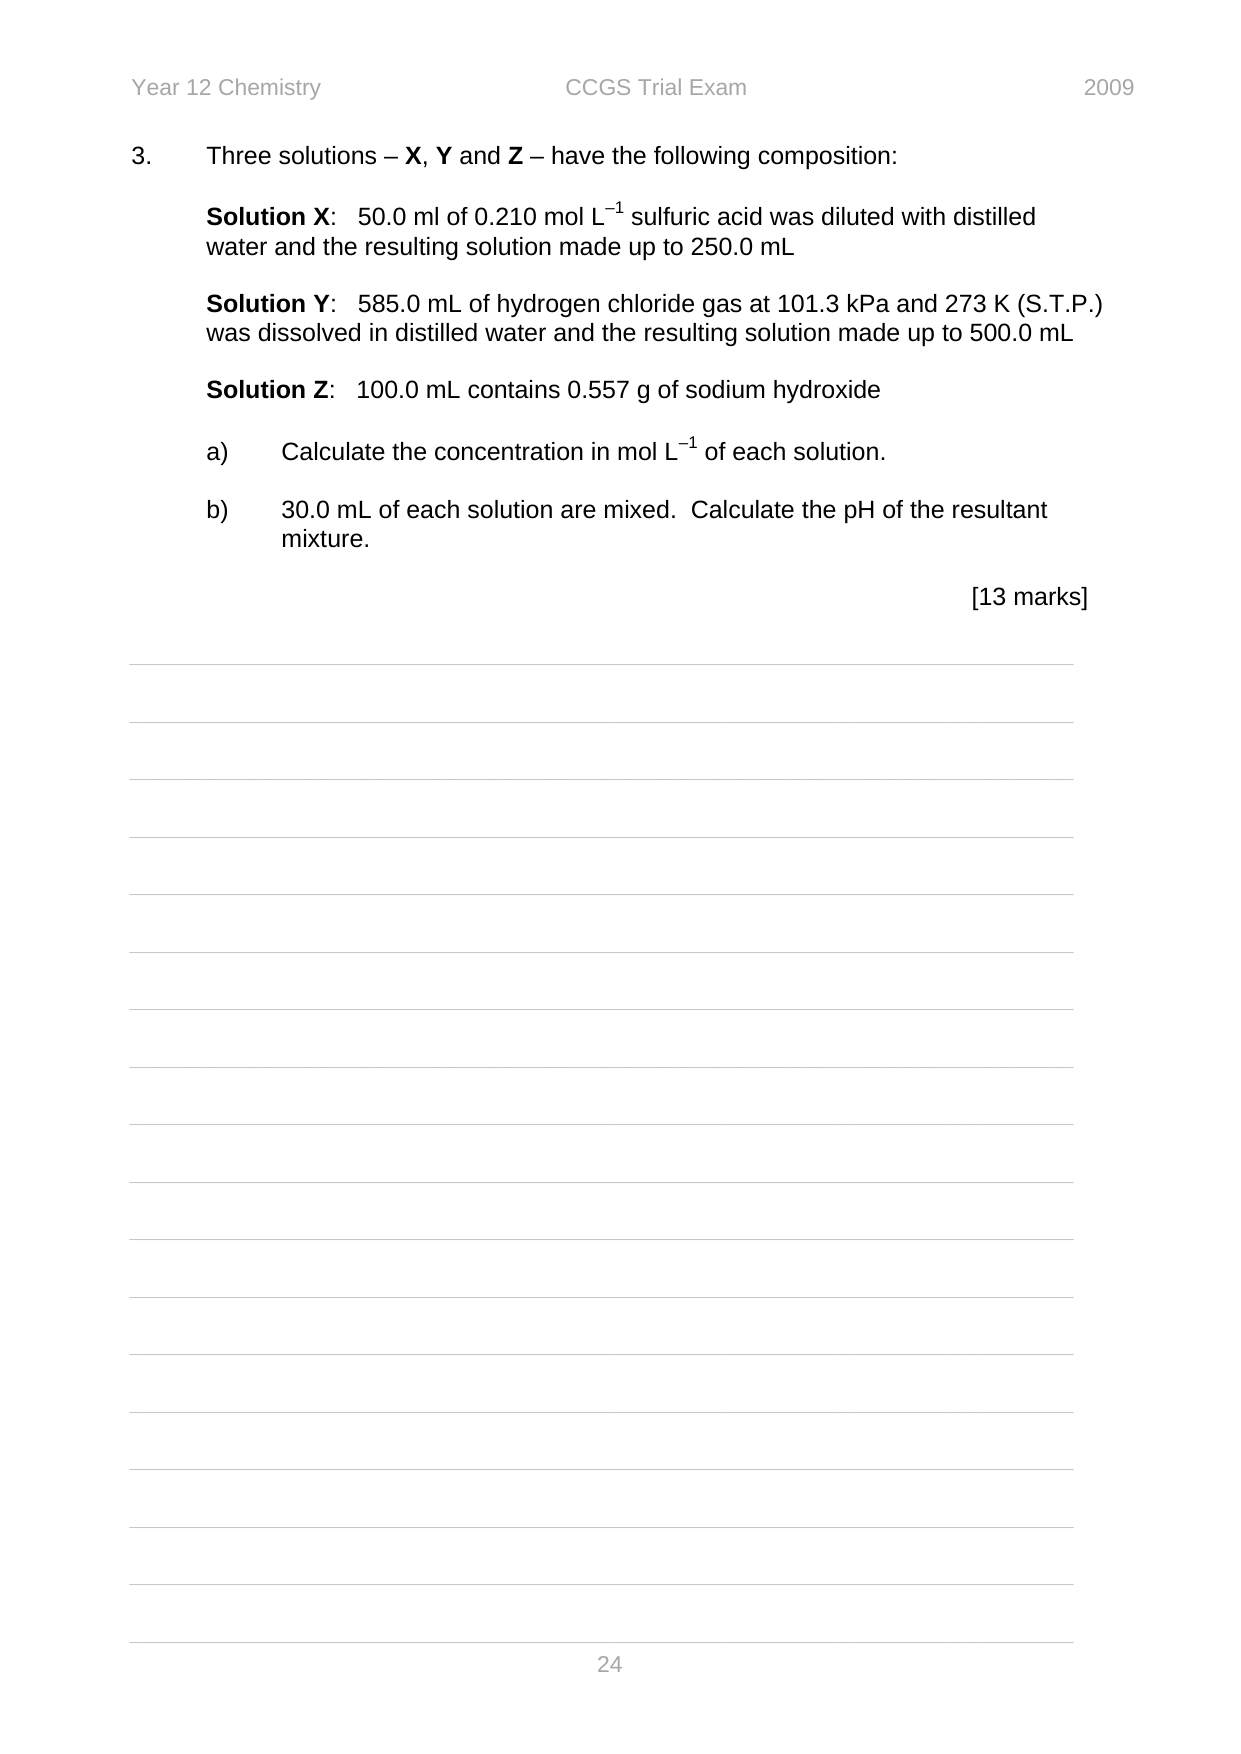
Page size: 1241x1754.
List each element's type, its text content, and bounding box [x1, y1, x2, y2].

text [131, 1444, 1088, 1473]
text ____________________________________________________________________ [131, 1214, 1088, 1243]
text ____________________________________________________________________ [131, 696, 1088, 725]
text b) 30.0 mL of each solution are mixed. Calculate the pH of the resultant [131, 495, 1088, 524]
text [131, 1616, 1088, 1645]
text ____________________________________________________________________ [131, 1386, 1088, 1415]
text ____________________________________________________________________ [131, 1271, 1088, 1300]
text ____________________________________________________________________ [131, 869, 1088, 898]
text ____________________________________________________________________ [131, 639, 1088, 668]
text ____________________________________________________________________ [131, 811, 1088, 840]
text ____________________________________________________________________ [131, 1329, 1088, 1358]
text Solution Z: 100.0 mL contains 0.557 g of sodium hydroxide [131, 375, 1088, 404]
text ____________________________________________________________________ [131, 1156, 1088, 1185]
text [131, 1501, 1088, 1530]
text a) Calculate the concentration in mol L–1 of each solution. [131, 433, 1088, 466]
text Solution X: 50.0 ml of 0.210 mol L–1 sulfuric acid was diluted with distilled [131, 198, 1088, 232]
text ____________________________________________________________________________________________________________________________________________________________________________________________________________ [131, 984, 1088, 1128]
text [131, 1559, 1088, 1588]
text mixture. [131, 524, 1088, 553]
text ____________________________________________________________________ [131, 926, 1088, 955]
text water and the resulting solution made up to 250.0 mL [131, 232, 1088, 260]
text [131, 141, 1088, 169]
text ____________________________________________________________________ [131, 754, 1088, 783]
text Solution Y: 585.0 mL of hydrogen chloride gas at 101.3 kPa and 273 K (S.T.P.) was dissolved in distilled water and the resulting solution made up to 500.0 mL [131, 289, 1116, 347]
text [13 marks] [131, 581, 1088, 610]
